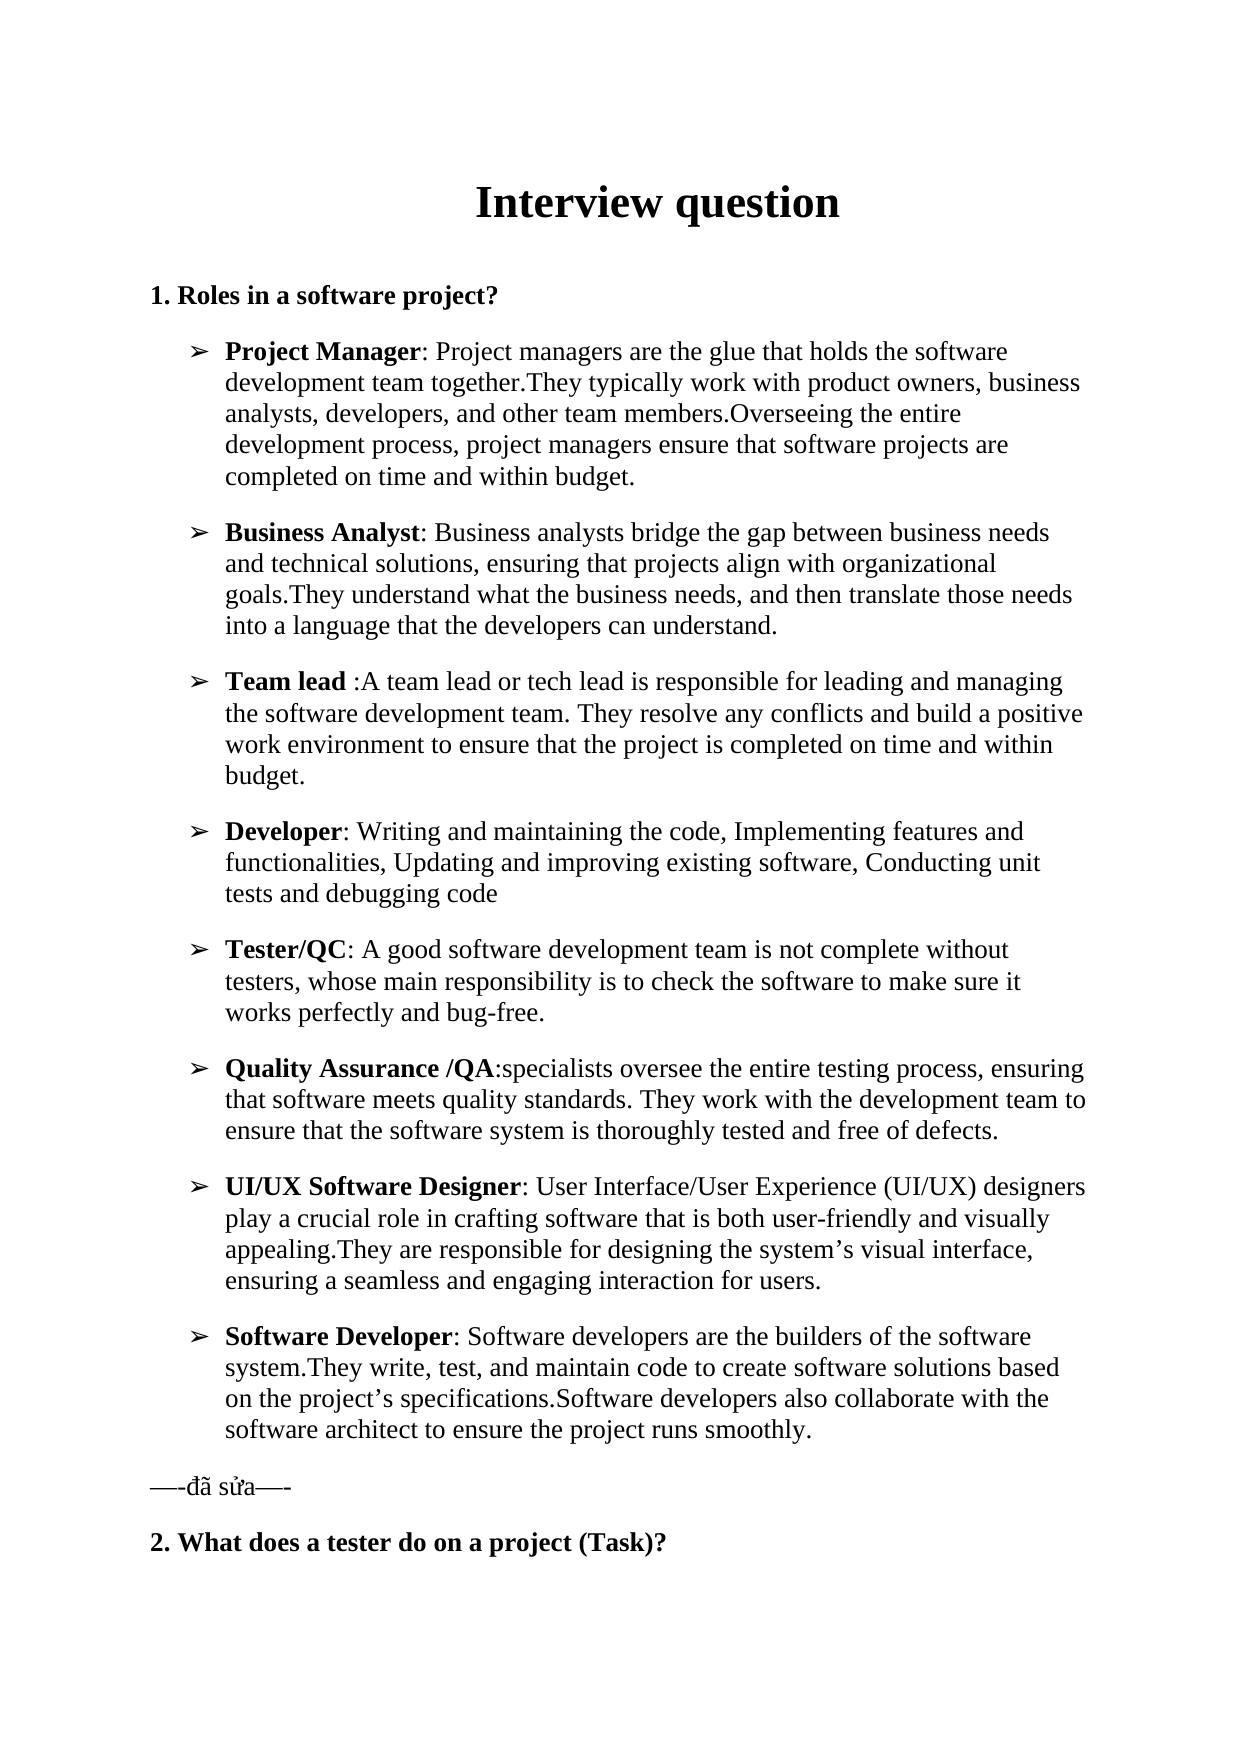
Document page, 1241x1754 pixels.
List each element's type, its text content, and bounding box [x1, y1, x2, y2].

list Developer: Writing and maintaining the code, Implementing features and functionalities, Updating and improving existing software, Conducting unit tests and debugging code [187, 815, 1090, 908]
text 1. Roles in a software project? [150, 279, 1090, 310]
list Team lead :A team lead or tech lead is responsible for leading and managing the software development team. They resolve any conflicts and build a positive work environment to ensure that the project is completed on time and within budget. [187, 666, 360, 790]
list Project Manager: Project managers are the glue that holds the software development team together.They typically work with product owners, business analysts, developers, and other team members.Overseeing the entire development process, project managers ensure that software projects are completed on time and within budget. [187, 335, 1090, 491]
list Business Analyst: Business analysts bridge the gap between business needs and technical solutions, ensuring that projects align with organizational goals.They understand what the business needs, and then translate those needs into a language that the developers can understand. [187, 516, 1090, 641]
list Software Developer: Software developers are the builders of the software system.They write, test, and maintain code to create software solutions based on the project’s specifications.Software developers also collaborate with the software architect to ensure the project runs smoothly. [187, 1320, 1090, 1445]
text 2. What does a tester do on a project (Task)? [150, 1526, 1090, 1557]
list UI/UX Software Designer: User Interface/User Experience (UI/UX) designers play a crucial role in crafting software that is both user-friendly and visually appealing.They are responsible for designing the system’s visual interface, ensuring a seamless and engaging interaction for users. [187, 1170, 1090, 1295]
text Interview question [225, 175, 1090, 228]
list Quality Assurance /QA:specialists oversee the entire testing process, ensuring that software meets quality standards. They work with the development team to ensure that the software system is thoroughly tested and free of defects. [187, 1052, 1090, 1145]
list Team lead :A team lead or tech lead is responsible for leading and managing the software development team. They resolve any conflicts and build a positive work environment to ensure that the project is completed on time and within budget. [306, 666, 1090, 790]
list Tester/QC: A good software development team is not complete without testers, whose main responsibility is to check the software to make sure it works perfectly and bug-free. [187, 933, 1090, 1027]
text —-đã sửa—- [150, 1470, 1090, 1501]
